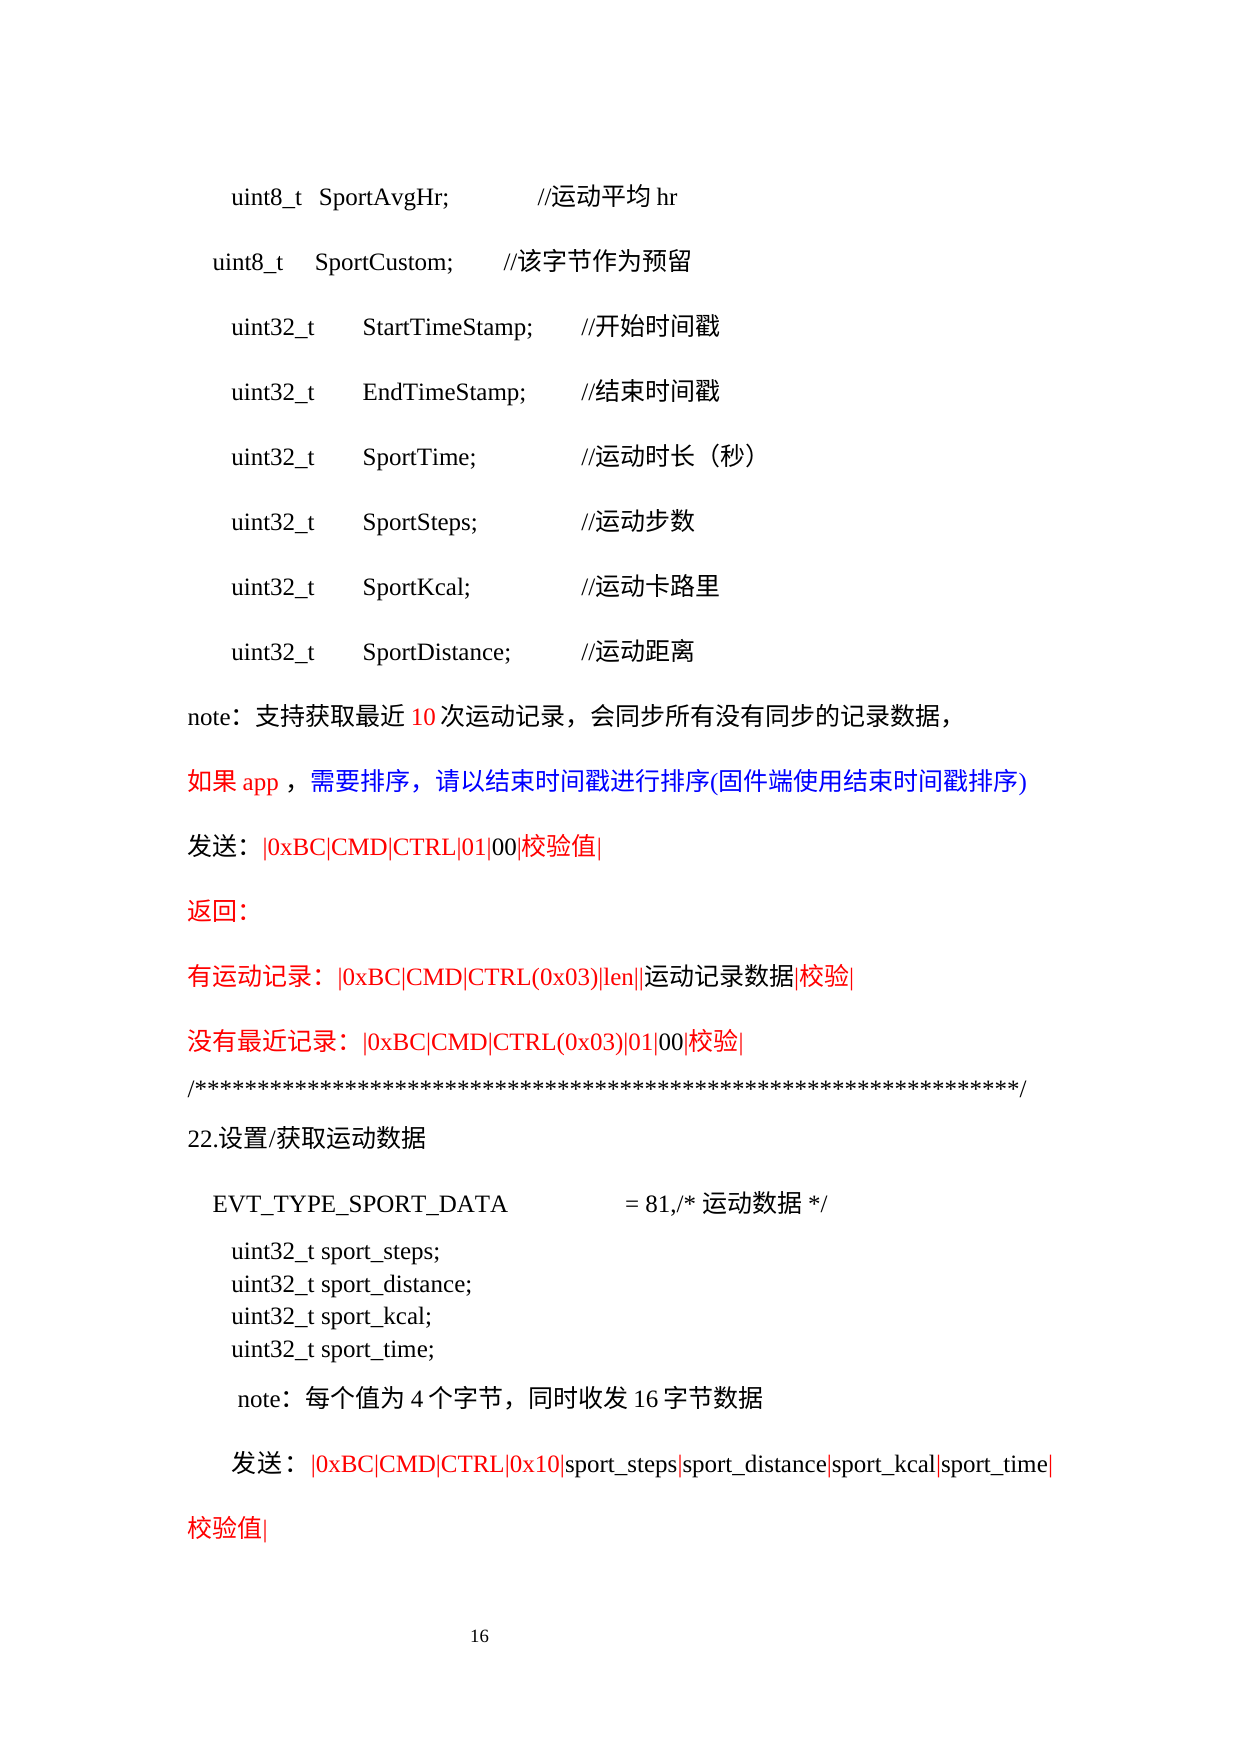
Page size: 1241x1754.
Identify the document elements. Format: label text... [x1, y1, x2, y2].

text uint32_t sport_kcal; [187, 1299, 1053, 1332]
text uint8_t SportCustom; //该字节作为预留 [187, 227, 1053, 292]
text uint32_t EndTimeStamp; //结束时间戳 [187, 357, 1053, 422]
text 发送：|0xBC|CMD|CTRL|0x10|sport_steps|sport_distance|sport_kcal|sport_time|校验值| [187, 1429, 1053, 1559]
text 有运动记录：|0xBC|CMD|CTRL(0x03)|len||运动记录数据|校验| [187, 942, 1053, 1007]
text note：每个值为4个字节，同时收发16字节数据 [187, 1364, 1053, 1429]
text uint32_t sport_distance; [187, 1267, 1053, 1299]
text 发送：|0xBC|CMD|CTRL|01|00|校验值| [187, 812, 1053, 877]
text 如果app ，需要排序，请以结束时间戳进行排序(固件端使用结束时间戳排序) [187, 747, 1053, 812]
text uint8_t SportAvgHr; //运动平均hr [187, 162, 1053, 227]
text uint32_t SportSteps; //运动步数 [187, 487, 1053, 552]
text uint32_t SportDistance; //运动距离 [187, 617, 1053, 682]
text uint32_t sport_steps; [187, 1234, 1053, 1267]
text /******************************************************************/ [187, 1072, 1053, 1104]
text uint32_t SportKcal; //运动卡路里 [187, 552, 1053, 617]
text 22.设置/获取运动数据 [187, 1104, 1053, 1169]
text uint32_t sport_time; [187, 1332, 1053, 1364]
text uint32_t SportTime; //运动时长（秒） [187, 422, 1053, 487]
text 没有最近记录：|0xBC|CMD|CTRL(0x03)|01|00|校验| [187, 1007, 1053, 1072]
text 返回： [187, 877, 1053, 942]
text EVT_TYPE_SPORT_DATA = 81,/* 运动数据 */ [187, 1169, 1053, 1234]
text note：支持获取最近10次运动记录，会同步所有没有同步的记录数据， [187, 682, 1053, 747]
text uint32_t StartTimeStamp; //开始时间戳 [187, 292, 1053, 357]
